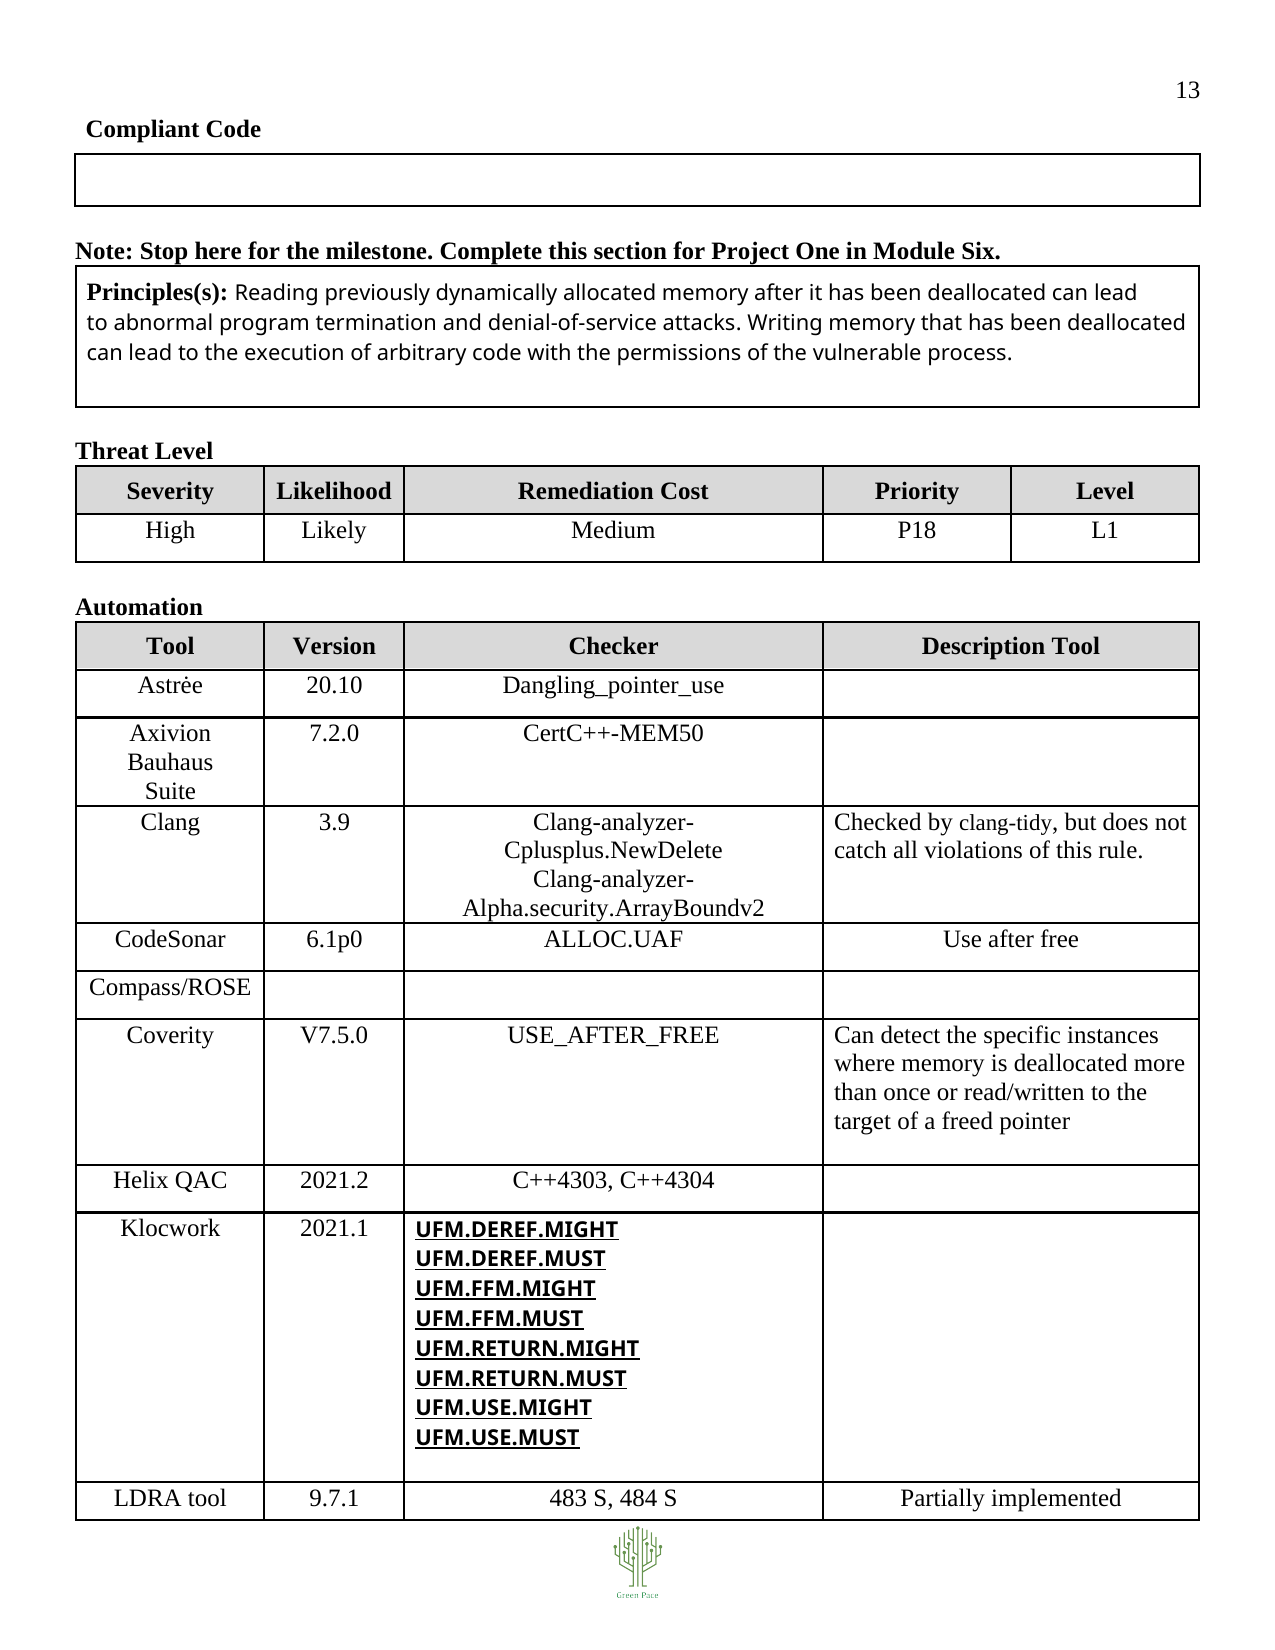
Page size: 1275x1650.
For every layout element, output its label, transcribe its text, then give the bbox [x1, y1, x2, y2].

table_header Compliant Code [75, 104, 1200, 153]
table_header Remediation Cost [405, 467, 822, 513]
table_cell L1 [1012, 515, 1198, 561]
table_cell 7.2.0 [265, 719, 403, 805]
table_cell CodeSonar [77, 924, 263, 970]
table_header Checker [405, 623, 822, 668]
table_cell [824, 1214, 1198, 1481]
table_cell 2021.2 [265, 1166, 403, 1211]
text Note: Stop here for the milestone. Complete this section for Project One in Module Six. [75, 236, 1200, 264]
table_cell [824, 972, 1198, 1018]
table_cell Medium [405, 515, 822, 561]
table_header Level [1012, 467, 1198, 513]
table_cell Coverity [77, 1020, 263, 1163]
table_cell Axivion Bauhaus Suite [77, 719, 263, 805]
table_cell Likely [265, 515, 403, 561]
table_header Description Tool [824, 623, 1198, 668]
table_cell 3.9 [265, 807, 403, 922]
table_cell Clang-analyzer- Cplusplus.NewDelete Clang-analyzer- Alpha.security.ArrayBoundv2 [405, 807, 822, 922]
table_cell Helix QAC [77, 1166, 263, 1211]
table_cell 9.7.1 [265, 1483, 403, 1519]
table_cell USE_AFTER_FREE [405, 1020, 822, 1163]
table_header Principles(s): Reading previously dynamically allocated memory after it has been deallocated can lead to abnormal program termination and denial-of-service attacks. Writing memory that has been deallocated can lead to the execution of arbitrary code with the permissions of the vulnerable process. [77, 267, 1198, 406]
table_cell P18 [824, 515, 1010, 561]
table_cell Use after free [824, 924, 1198, 970]
table_cell 2021.1 [265, 1214, 403, 1481]
table_cell Dangling_pointer_use [405, 671, 822, 716]
text Threat Level [75, 436, 1200, 465]
table_cell [824, 1166, 1198, 1211]
table_cell CertC++-MEM50 [405, 719, 822, 805]
table_cell Checked by clang-tidy, but does not catch all violations of this rule. [824, 807, 1198, 922]
table_cell [824, 719, 1198, 805]
table_cell ALLOC.UAF [405, 924, 822, 970]
table_header Priority [824, 467, 1010, 513]
table_cell 6.1p0 [265, 924, 403, 970]
table_cell Compass/ROSE [77, 972, 263, 1018]
table_cell C++4303, C++4304 [405, 1166, 822, 1211]
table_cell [76, 155, 1199, 205]
table_cell Clang [77, 807, 263, 922]
table_header Version [265, 623, 403, 668]
table_header Tool [77, 623, 263, 668]
table_cell Astrėe [77, 671, 263, 716]
table_header Severity [77, 467, 263, 513]
table_cell UFM.DEREF.MIGHT UFM.DEREF.MUST UFM.FFM.MIGHT UFM.FFM.MUST UFM.RETURN.MIGHT UFM.RETURN.MUST UFM.USE.MIGHT UFM.USE.MUST [405, 1214, 822, 1481]
table_cell 20.10 [265, 671, 403, 716]
table_cell Partially implemented [824, 1483, 1198, 1519]
picture [605, 1521, 670, 1606]
table_cell [405, 972, 822, 1018]
table_cell [824, 671, 1198, 716]
table_header Likelihood [265, 467, 403, 513]
table_cell High [77, 515, 263, 561]
table_cell LDRA tool suite [77, 1483, 263, 1519]
table_cell V7.5.0 [265, 1020, 403, 1163]
table_cell Klocwork [77, 1214, 263, 1481]
table_cell Can detect the specific instances where memory is deallocated more than once or read/written to the target of a freed pointer [824, 1020, 1198, 1163]
table_cell [265, 972, 403, 1018]
table_cell 483 S, 484 S [405, 1483, 822, 1519]
text Automation [75, 592, 1200, 621]
